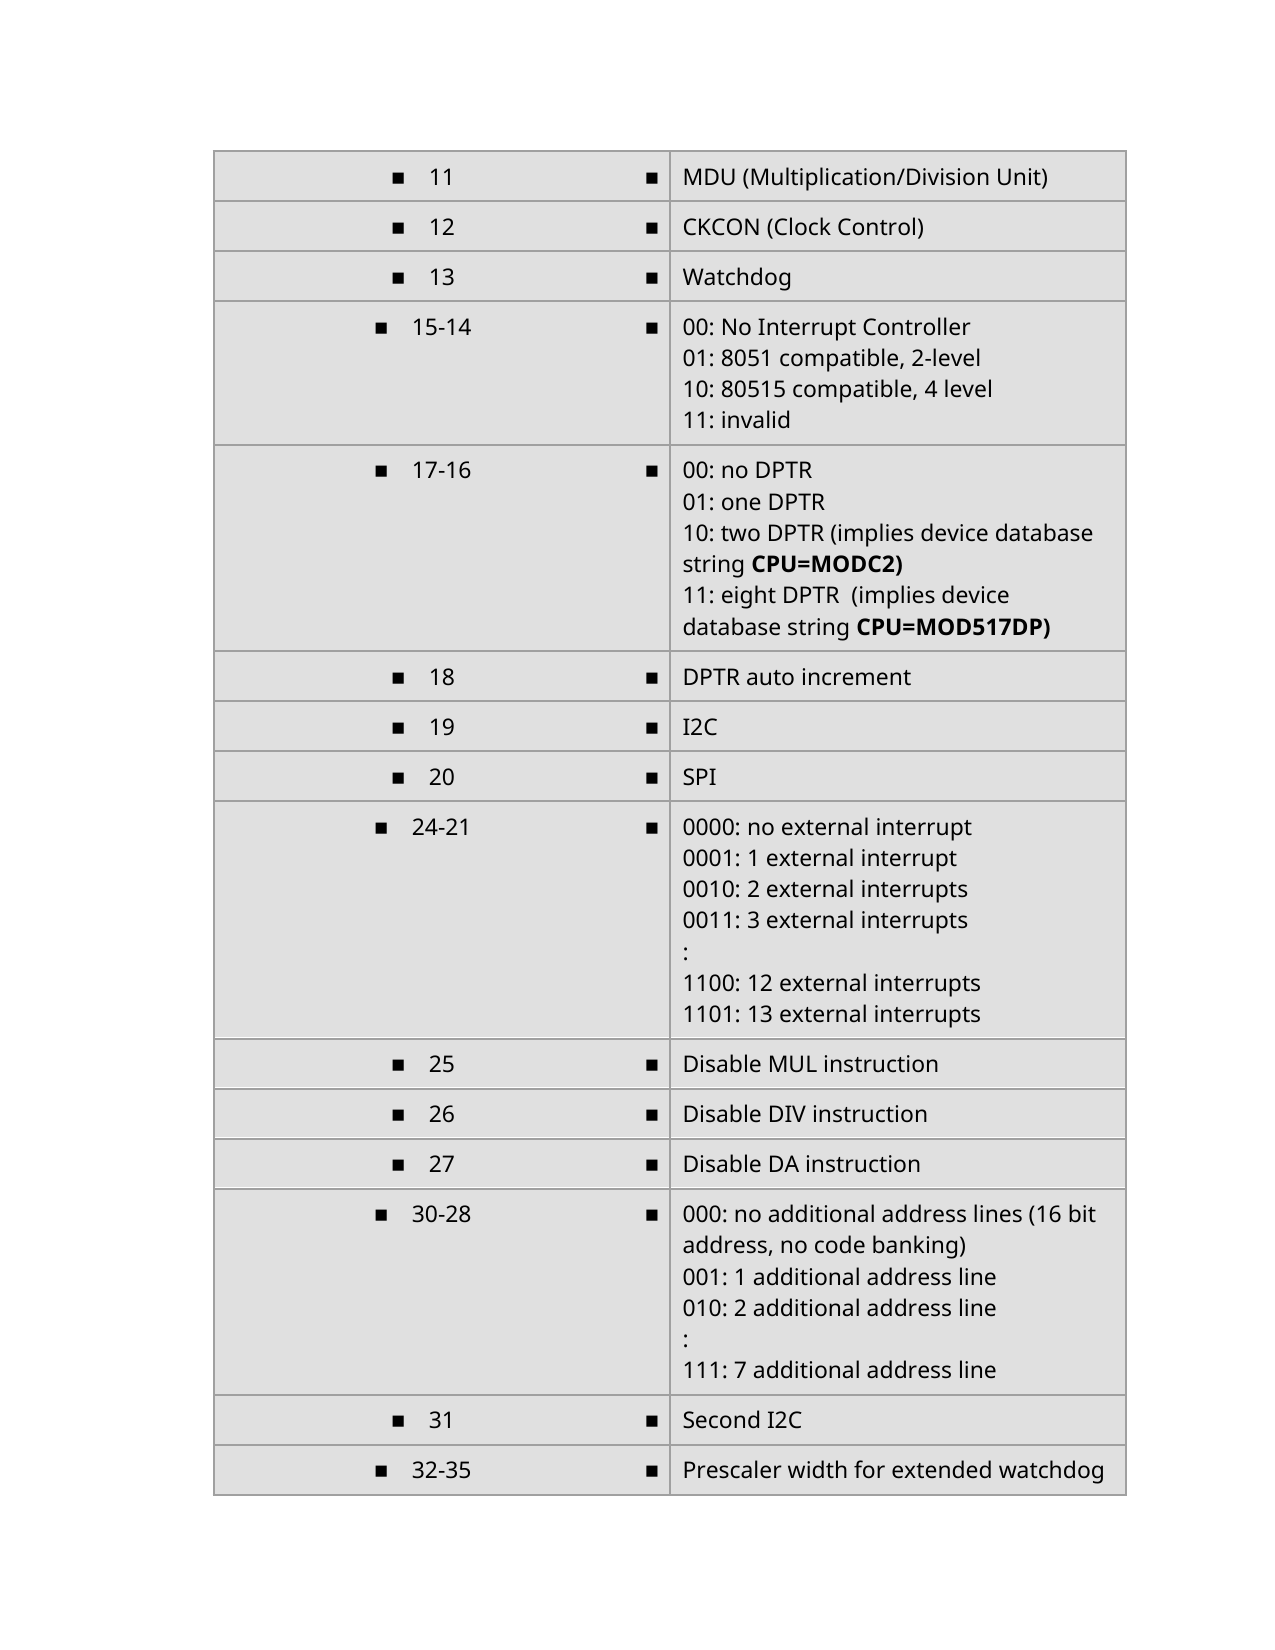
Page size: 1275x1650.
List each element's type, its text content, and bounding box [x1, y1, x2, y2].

table_cell 13 [215, 252, 669, 300]
table_cell CKCON (Clock Control) [671, 202, 1125, 250]
table_cell 00: No Interrupt Controller 01: 8051 compatible, 2-level 10: 80515 compatible, 4 level 11: invalid [671, 302, 1125, 444]
table_cell 20 [215, 752, 669, 800]
table_cell Watchdog [671, 252, 1125, 300]
table_cell 12 [215, 202, 669, 250]
table_cell I2C [671, 702, 1125, 750]
table_cell 17-16 [215, 446, 669, 650]
table_cell 19 [215, 702, 669, 750]
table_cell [671, 1446, 1125, 1494]
table_cell SPI [671, 752, 1125, 800]
table_cell Disable DIV instruction [671, 1090, 1125, 1137]
table_cell 25 [215, 1040, 669, 1087]
table_cell 24-21 [215, 802, 669, 1037]
table_cell 000: no additional address lines (16 bit address, no code banking) 001: 1 additional address line 010: 2 additional address line : 111: 7 additional address line [671, 1190, 1125, 1394]
table_cell Disable MUL instruction [671, 1040, 1125, 1087]
table_cell DPTR auto increment [671, 652, 1125, 700]
table_cell 32-35 [215, 1446, 669, 1494]
table_cell 11 [215, 152, 669, 200]
table_cell Second I2C [671, 1396, 1125, 1444]
table_cell 30-28 [215, 1190, 669, 1394]
table_cell 31 [215, 1396, 669, 1444]
table_cell 00: no DPTR 01: one DPTR 10: two DPTR (implies device database string CPU=MODC2) 11: eight DPTR (implies device database string CPU=MOD517DP) [671, 446, 1125, 650]
table_cell 27 [215, 1140, 669, 1187]
table_cell 0000: no external interrupt 0001: 1 external interrupt 0010: 2 external interrupts 0011: 3 external interrupts : 1100: 12 external interrupts 1101: 13 external interrupts [671, 802, 1125, 1037]
table_cell Disable DA instruction [671, 1140, 1125, 1187]
table_cell 18 [215, 652, 669, 700]
table_cell MDU (Multiplication/Division Unit) [671, 152, 1125, 200]
table_cell 15-14 [215, 302, 669, 444]
table_cell 26 [215, 1090, 669, 1137]
